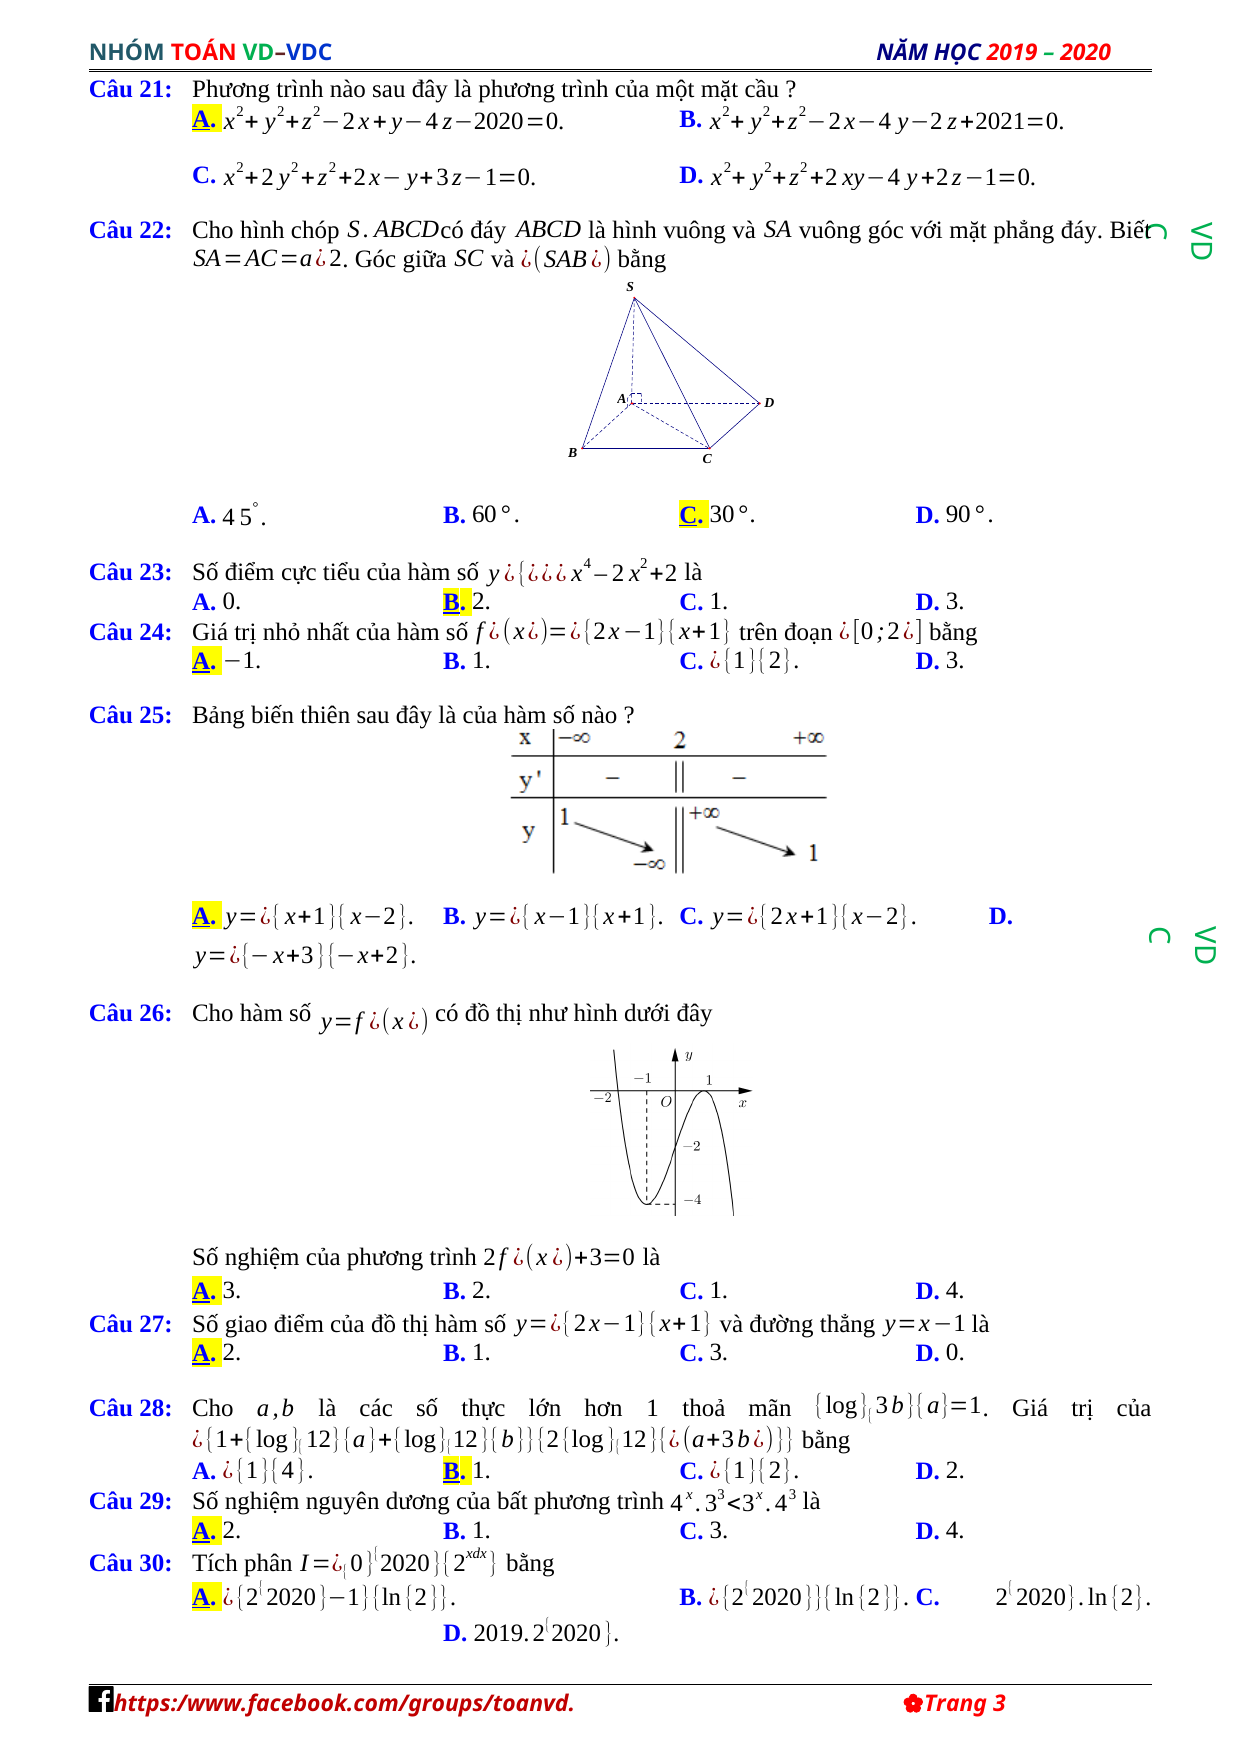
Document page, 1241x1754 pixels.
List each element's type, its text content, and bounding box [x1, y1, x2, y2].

text A. B. C. D. [222, 1276, 1152, 1305]
text A. B. [192, 103, 1152, 134]
text A. B. C. D. [222, 1338, 1152, 1367]
text A. B. C. D. [222, 1516, 1152, 1545]
list Cho hàm số có đồ thị như hình dưới đây [88, 998, 1152, 1043]
text A. B. C. D. [192, 901, 1152, 973]
text A. B. C. D. [192, 587, 1152, 616]
list Số nghiệm nguyên dương của bất phương trình là [88, 1485, 1152, 1516]
list Cho hình chóp có đáy là hình vuông và vuông góc với mặt phẳng đáy. Biết . Góc giữa và bằng [88, 215, 1152, 274]
picture [88, 1686, 114, 1712]
list Phương trình nào sau đây là phương trình của một mặt cầu ? [88, 74, 1152, 103]
text A. B. C. D. [192, 1580, 1152, 1649]
list Tích phân bằng [88, 1545, 1152, 1580]
list Số giao điểm của đồ thị hàm số và đường thẳng là [88, 1309, 1152, 1338]
picture [510, 729, 834, 875]
text A. B. C. D. [192, 1456, 443, 1485]
list Giá trị nhỏ nhất của hàm số trên đoạn bằng [88, 616, 1152, 646]
text Số nghiệm của phương trình là [192, 1242, 1152, 1272]
text A. B. C. D. [472, 1456, 1152, 1485]
text C. D. [192, 159, 1152, 190]
picture [590, 1043, 754, 1216]
list Số điểm cực tiểu của hàm số là [88, 555, 1152, 587]
list Bảng biến thiên sau đây là của hàm số nào ? [88, 700, 1152, 729]
text A. B. C. D. [192, 499, 1152, 530]
text A. B. C. D. [222, 646, 1152, 675]
list Cho là các số thực lớn hơn thoả mãn . Giá trị của bằng [88, 1392, 1152, 1456]
